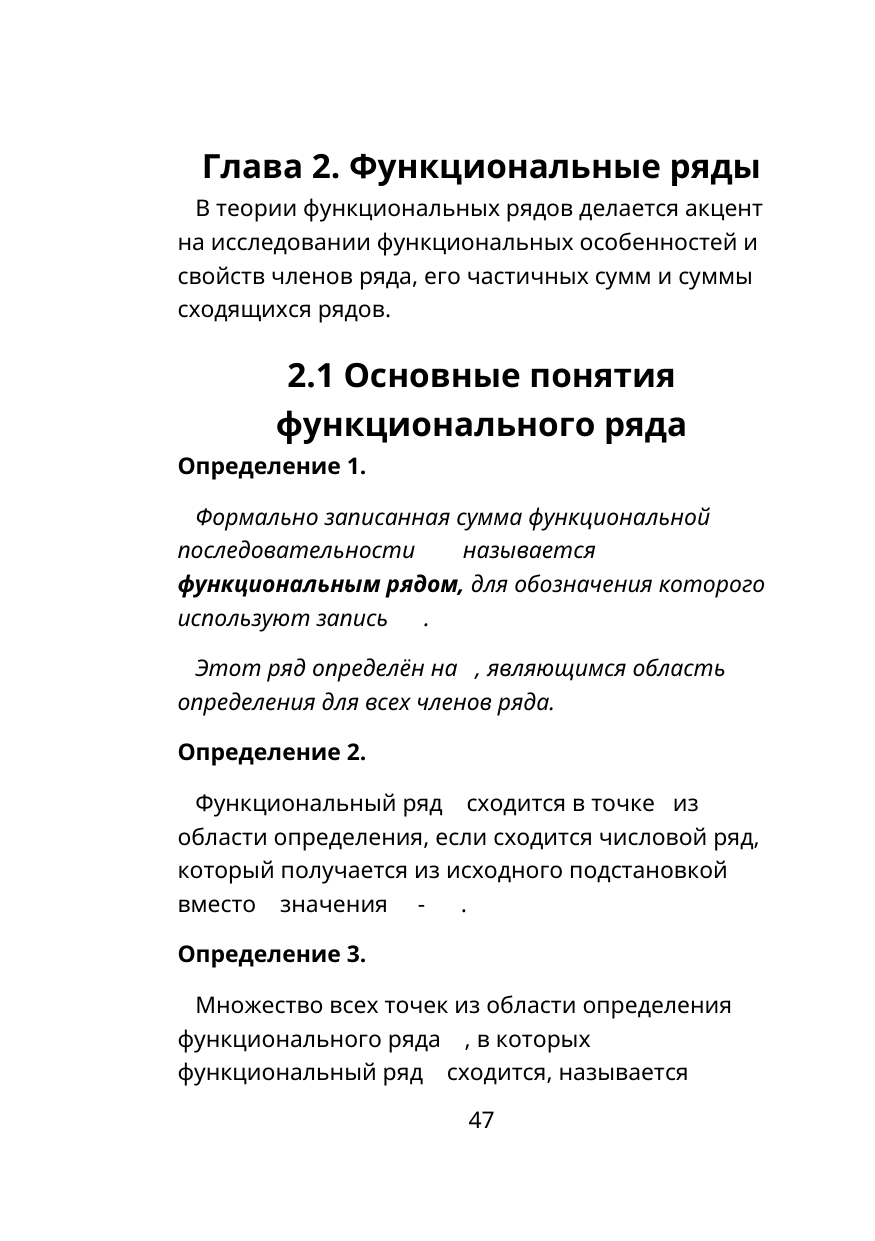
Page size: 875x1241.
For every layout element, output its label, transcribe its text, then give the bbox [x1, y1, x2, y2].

text Глава 2. Функциональные ряды [177, 143, 786, 188]
text 2.1 Основные понятия функционального ряда [177, 352, 786, 446]
text Этот ряд определён на , являющимся область определения для всех членов ряда. [177, 652, 786, 717]
text Определение 2. [177, 736, 786, 767]
text Определение 1. [177, 450, 786, 481]
text Функциональный ряд сходится в точке из области определения, если сходится числовой ряд, который получается из исходного подстановкой вместо значения - . [177, 787, 786, 919]
text Формально записанная сумма функциональной последовательности называется функциональным рядом, для обозначения которого используют запись . [177, 500, 786, 633]
text Определение 3. [177, 938, 786, 969]
text В теории функциональных рядов делается акцент на исследовании функциональных особенностей и свойств членов ряда, его частичных сумм и суммы сходящихся рядов. [177, 192, 786, 324]
